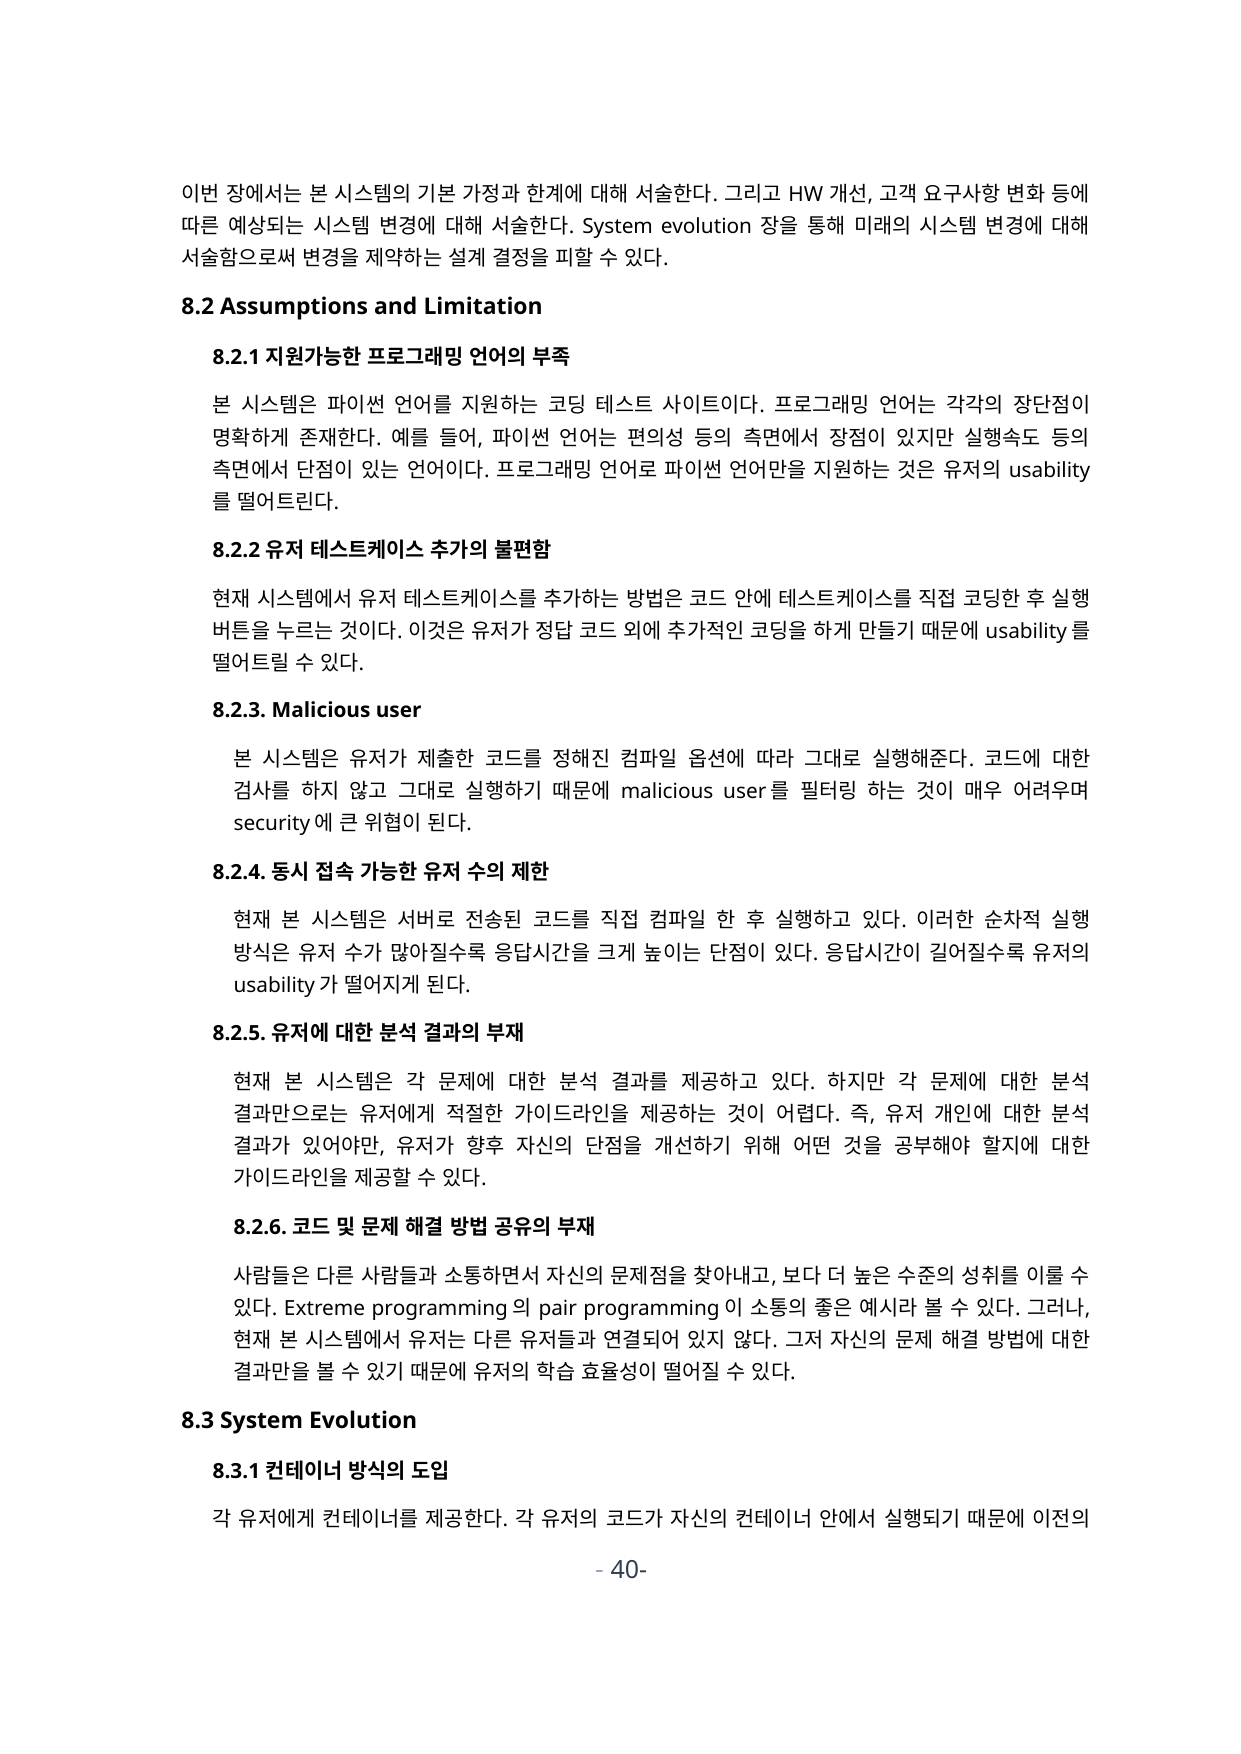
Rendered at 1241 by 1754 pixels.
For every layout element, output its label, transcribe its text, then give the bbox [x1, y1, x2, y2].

text 본 시스템은 파이썬 언어를 지원하는 코딩 테스트 사이트이다. 프로그래밍 언어는 각각의 장단점이 명확하게 존재한다. 예를 들어, 파이썬 언어는 편의성 등의 측면에서 장점이 있지만 실행속도 등의 측면에서 단점이 있는 언어이다. 프로그래밍 언어로 파이썬 언어만을 지원하는 것은 유저의 usability를 떨어트린다. [212, 389, 1090, 515]
text 사람들은 다른 사람들과 소통하면서 자신의 문제점을 찾아내고, 보다 더 높은 수준의 성취를 이룰 수 있다. Extreme programming의 pair programming이 소통의 좋은 예시라 볼 수 있다. 그러나, 현재 본 시스템에서 유저는 다른 유저들과 연결되어 있지 않다. 그저 자신의 문제 해결 방법에 대한 결과만을 볼 수 있기 때문에 유저의 학습 효율성이 떨어질 수 있다. [233, 1259, 1090, 1386]
text 현재 본 시스템은 서버로 전송된 코드를 직접 컴파일 한 후 실행하고 있다. 이러한 순차적 실행 방식은 유저 수가 많아질수록 응답시간을 크게 높이는 단점이 있다. 응답시간이 길어질수록 유저의 usability가 떨어지게 된다. [233, 904, 1090, 998]
text 8.2.6. 코드 및 문제 해결 방법 공유의 부재 [150, 1210, 1090, 1241]
text 8.2.4. 동시 접속 가능한 유저 수의 제한 [181, 855, 1090, 885]
text 8.3.1 컨테이너 방식의 도입 [181, 1454, 1090, 1484]
text 현재 본 시스템은 각 문제에 대한 분석 결과를 제공하고 있다. 하지만 각 문제에 대한 분석 결과만으로는 유저에게 적절한 가이드라인을 제공하는 것이 어렵다. 즉, 유저 개인에 대한 분석 결과가 있어야만, 유저가 향후 자신의 단점을 개선하기 위해 어떤 것을 공부해야 할지에 대한 가이드라인을 제공할 수 있다. [233, 1065, 1090, 1192]
text 현재 시스템에서 유저 테스트케이스를 추가하는 방법은 코드 안에 테스트케이스를 직접 코딩한 후 실행 버튼을 누르는 것이다. 이것은 유저가 정답 코드 외에 추가적인 코딩을 하게 만들기 때문에 usability를 떨어트릴 수 있다. [212, 582, 1090, 677]
text 8.2.5. 유저에 대한 분석 결과의 부재 [181, 1017, 1090, 1047]
text 8.2.2 유저 테스트케이스 추가의 불편함 [181, 534, 1090, 564]
text 8.2.3. Malicious user [181, 695, 1090, 724]
text 8.2.1 지원가능한 프로그래밍 언어의 부족 [181, 340, 1090, 370]
text 8.3 System Evolution [150, 1404, 1090, 1435]
text 8.2 Assumptions and Limitation [181, 290, 1090, 321]
text 본 시스템은 유저가 제출한 코드를 정해진 컴파일 옵션에 따라 그대로 실행해준다. 코드에 대한 검사를 하지 않고 그대로 실행하기 때문에 malicious user를 필터링 하는 것이 매우 어려우며 security에 큰 위협이 된다. [233, 742, 1090, 836]
text 이번 장에서는 본 시스템의 기본 가정과 한계에 대해 서술한다. 그리고 HW 개선, 고객 요구사항 변화 등에 따른 예상되는 시스템 변경에 대해 서술한다. System evolution 장을 통해 미래의 시스템 변경에 대해 서술함으로써 변경을 제약하는 설계 결정을 피할 수 있다. [181, 177, 1090, 272]
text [212, 1503, 1090, 1533]
